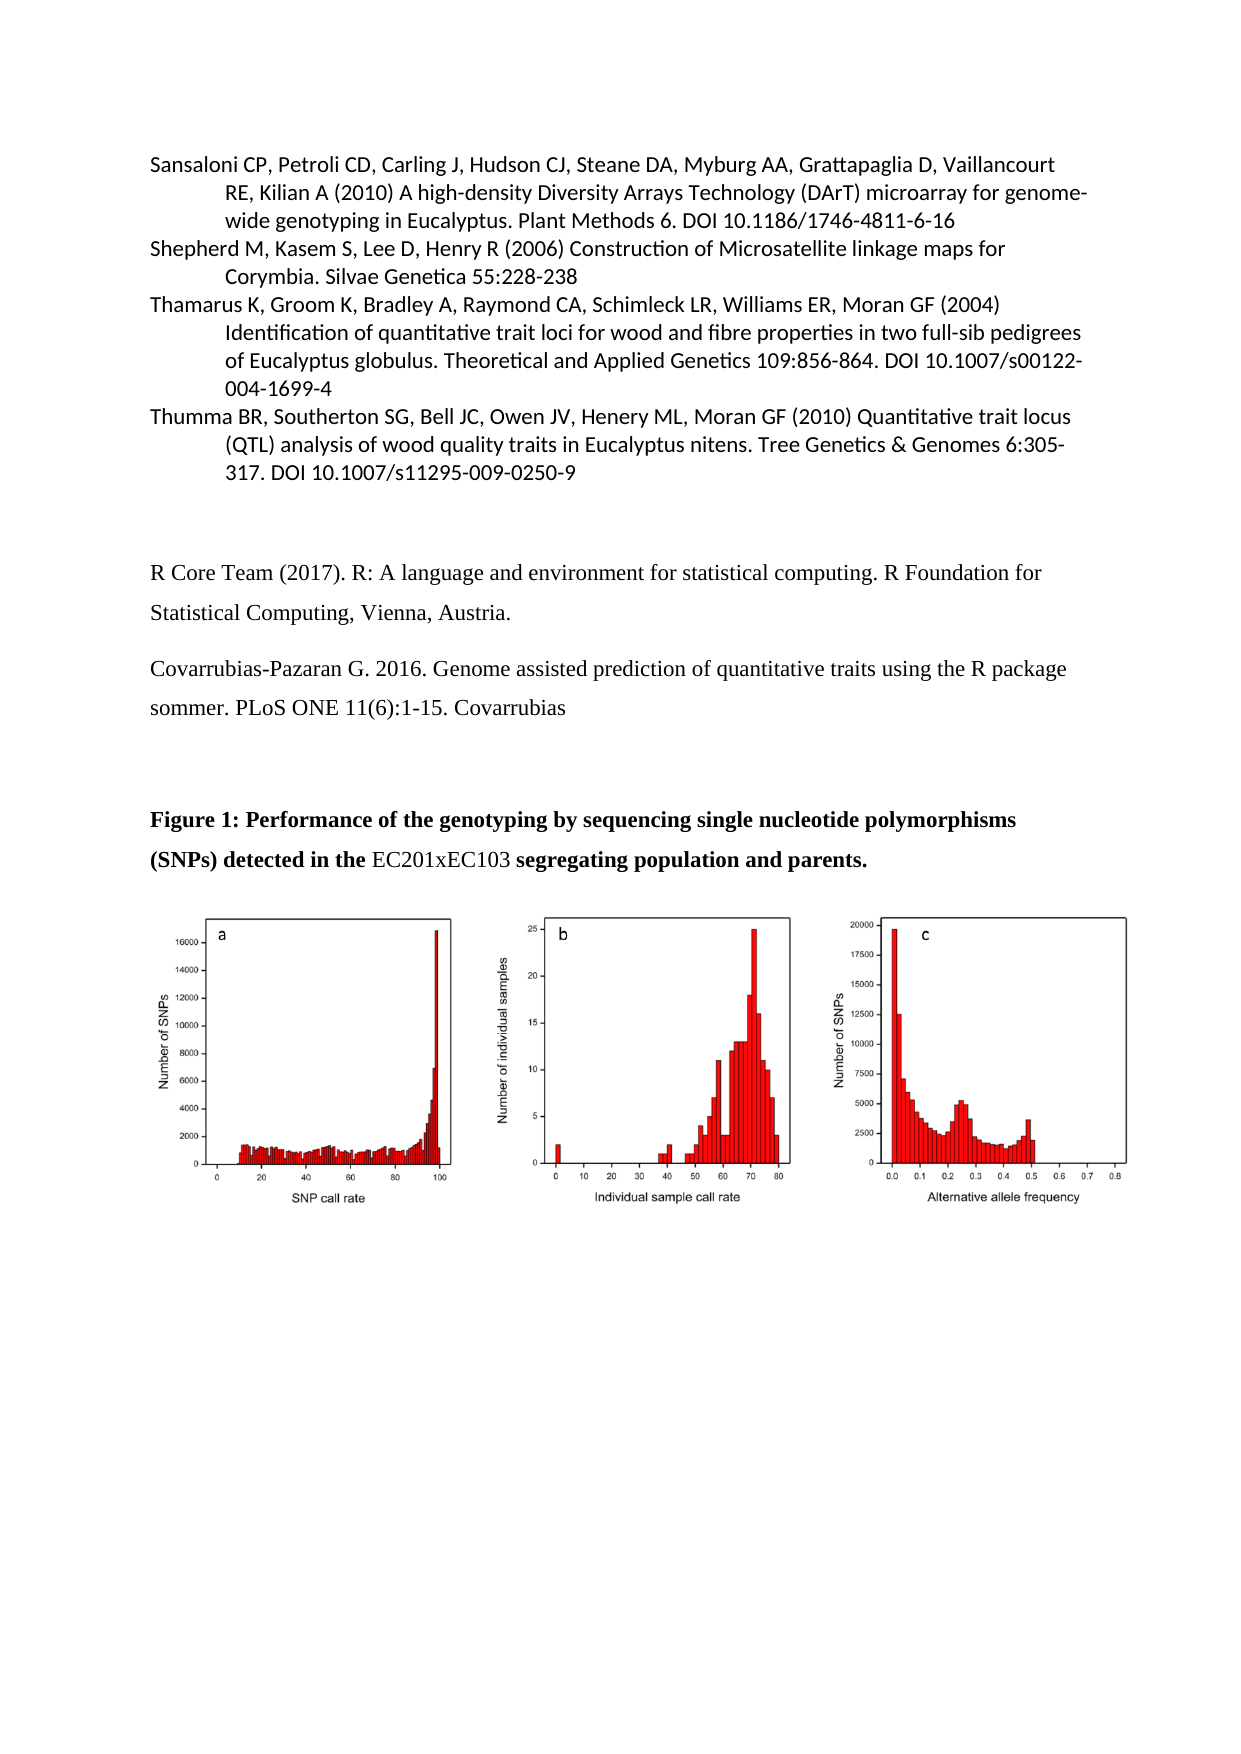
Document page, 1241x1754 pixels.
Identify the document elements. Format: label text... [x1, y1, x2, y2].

text Sansaloni CP, Petroli CD, Carling J, Hudson CJ, Steane DA, Myburg AA, Grattapaglia D, Vaillancourt RE, Kilian A (2010) A high-density Diversity Arrays Technology (DArT) microarray for genome-wide genotyping in Eucalyptus. Plant Methods 6. DOI 10.1186/1746-4811-6-16 [150, 150, 1090, 234]
text Thumma BR, Southerton SG, Bell JC, Owen JV, Henery ML, Moran GF (2010) Quantitative trait locus (QTL) analysis of wood quality traits in Eucalyptus nitens. Tree Genetics & Genomes 6:305-317. DOI 10.1007/s11295-009-0250-9 [150, 402, 1090, 486]
text Thamarus K, Groom K, Bradley A, Raymond CA, Schimleck LR, Williams ER, Moran GF (2004) Identification of quantitative trait loci for wood and fibre properties in two full-sib pedigrees of Eucalyptus globulus. Theoretical and Applied Genetics 109:856-864. DOI 10.1007/s00122-004-1699-4 [150, 290, 1090, 402]
text Covarrubias-Pazaran G. 2016. Genome assisted prediction of quantitative traits using the R package sommer. PLoS ONE 11(6):1-15. Covarrubias [150, 655, 1090, 721]
text Shepherd M, Kasem S, Lee D, Henry R (2006) Construction of Microsatellite linkage maps for Corymbia. Silvae Genetica 55:228-238 [150, 234, 1090, 290]
text R Core Team (2017). R: A language and environment for statistical computing. R Foundation for Statistical Computing, Vienna, Austria. [150, 559, 1090, 625]
picture [150, 886, 1134, 1235]
text Figure 1: Performance of the genotyping by sequencing single nucleotide polymorphisms (SNPs) detected in the EC201xEC103 segregating population and parents. [150, 806, 1090, 886]
